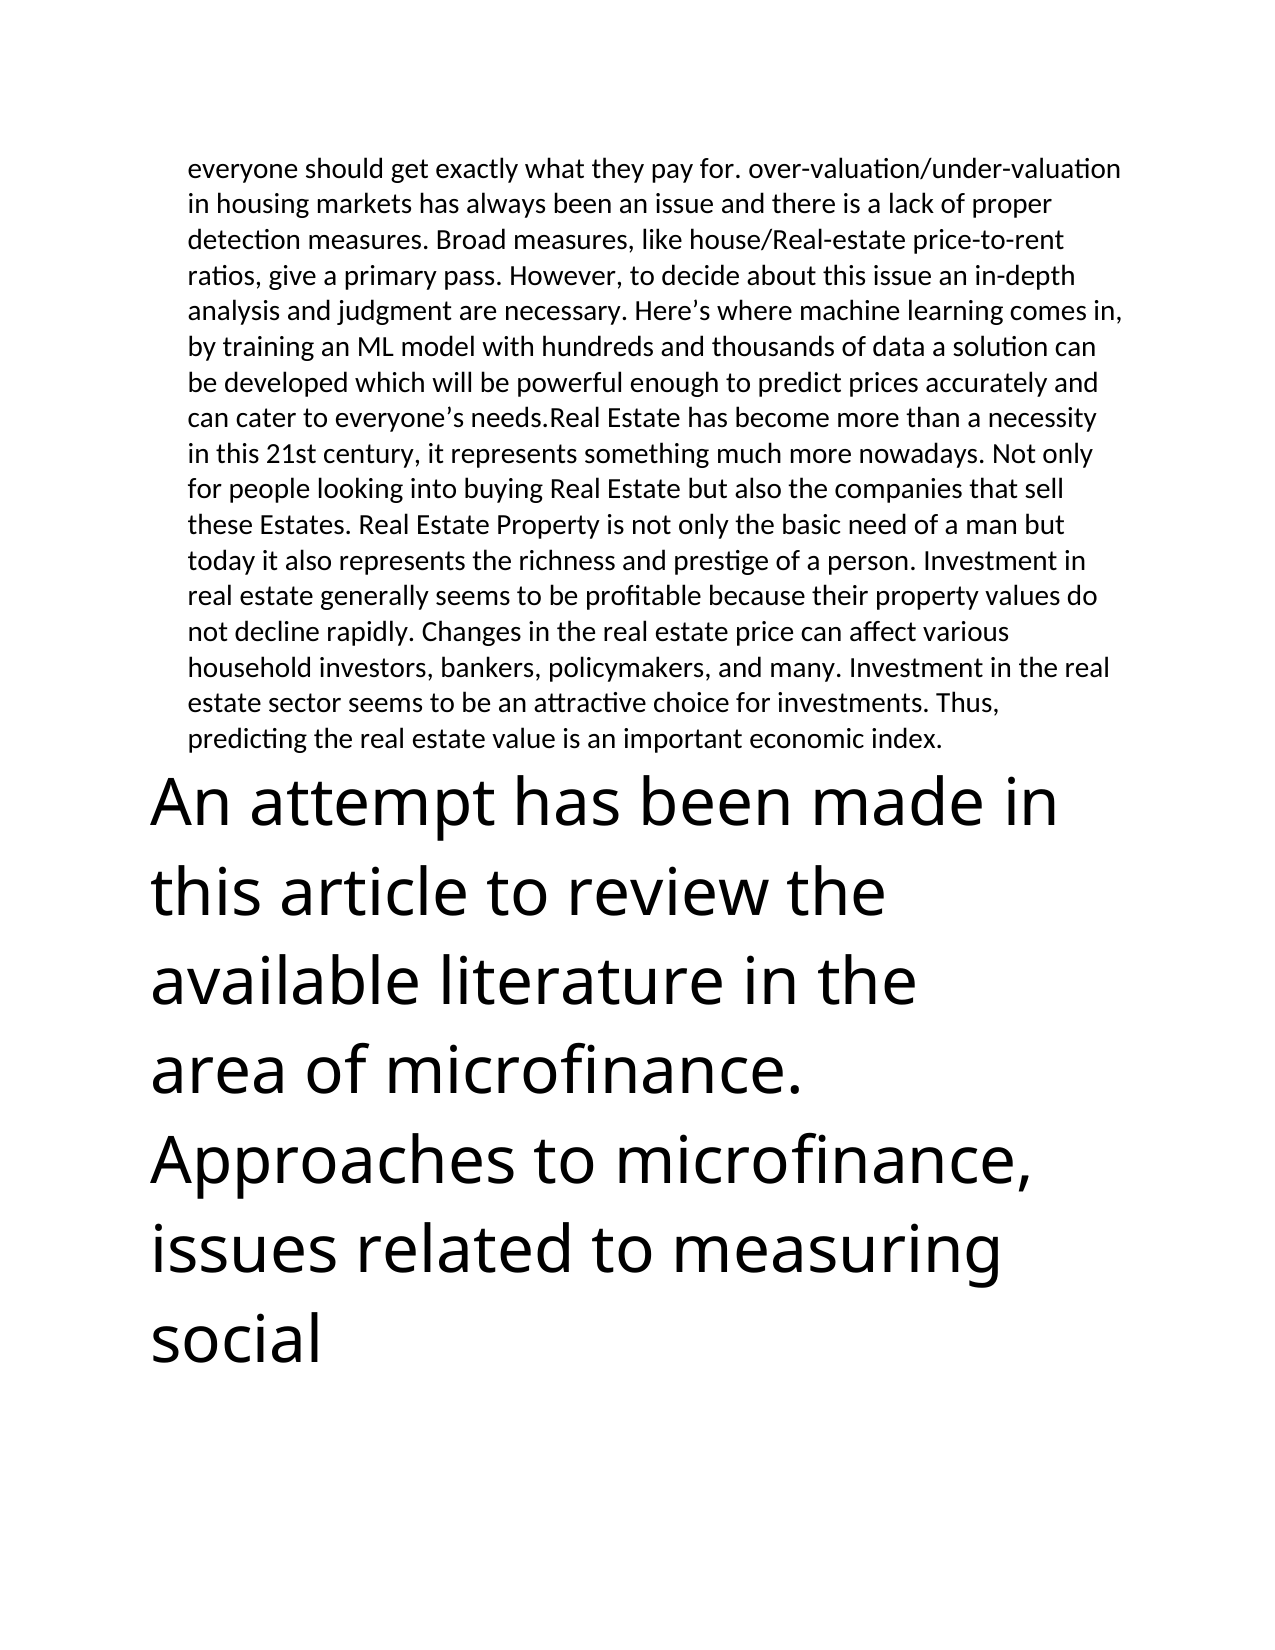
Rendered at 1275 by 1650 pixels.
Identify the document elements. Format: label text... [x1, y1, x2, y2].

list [187, 150, 1125, 756]
text An attempt has been made in this article to review the available literature in the [150, 756, 1125, 1024]
text area of microfinance. Approaches to microfinance, issues related to measuring social [150, 1024, 1125, 1381]
